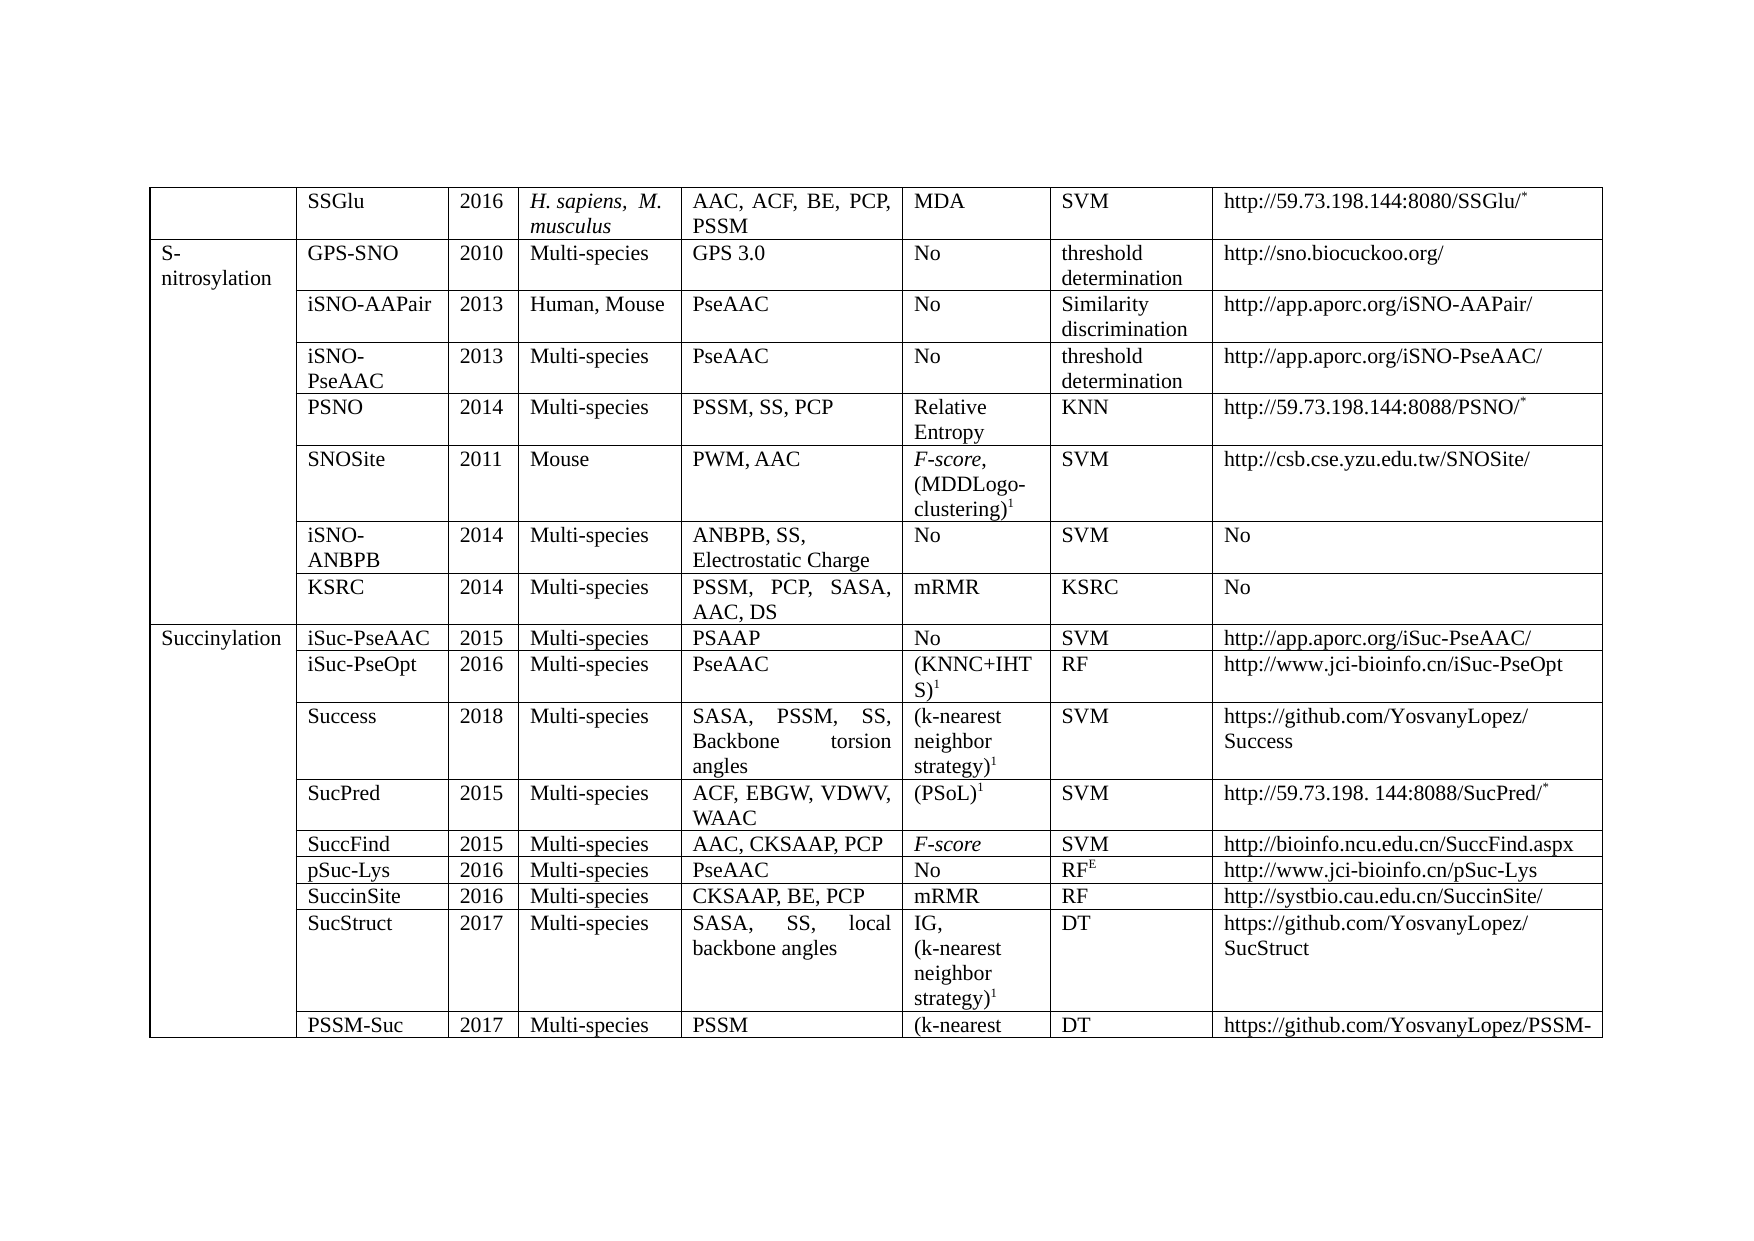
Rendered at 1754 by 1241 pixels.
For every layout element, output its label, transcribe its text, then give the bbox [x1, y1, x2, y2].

table_cell 2017 [449, 910, 518, 1011]
table_cell SVM [1051, 831, 1212, 856]
table_cell AAC, CKSAAP, PCP [682, 831, 902, 856]
table_cell http://bioinfo.ncu.edu.cn/SuccFind.aspx [1213, 831, 1602, 856]
table_cell CKSAAP, BE, PCP [682, 884, 902, 909]
table_cell Multi-species [519, 574, 681, 624]
table_cell https://github.com/YosvanyLopez/ SucStruct [1213, 910, 1602, 1011]
table_cell Multi-species [519, 857, 681, 882]
table_cell No [1213, 522, 1602, 573]
table_cell DT [1051, 910, 1212, 1011]
table_cell Multi-species [519, 1012, 681, 1037]
table_cell PSSM, SS, PCP [682, 394, 902, 444]
table_cell (PSoL)1 [903, 780, 1050, 830]
table_cell PseAAC [682, 343, 902, 393]
table_cell Multi-species [519, 884, 681, 909]
table_cell 2015 [449, 831, 518, 856]
table_cell No [903, 343, 1050, 393]
table_cell Success [297, 703, 448, 778]
table_cell KNN [1051, 394, 1212, 444]
table_cell 2013 [449, 343, 518, 393]
table_cell 2016 [449, 651, 518, 702]
table_cell SNOSite [297, 446, 448, 521]
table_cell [903, 1012, 1050, 1037]
table_cell GPS-SNO [297, 240, 448, 290]
table_cell threshold determination [1051, 343, 1212, 393]
table_cell SVM [1051, 625, 1212, 650]
table_cell 2015 [449, 625, 518, 650]
table_cell pSuc-Lys [297, 857, 448, 882]
table_cell PSSM [682, 1012, 902, 1037]
table_cell SucStruct [297, 910, 448, 1011]
table_cell 2010 [449, 240, 518, 290]
table_cell No [903, 291, 1050, 342]
table_cell PseAAC [682, 651, 902, 702]
table_cell Similarity discrimination [1051, 291, 1212, 342]
table_cell SVM [1051, 703, 1212, 778]
table_cell PSAAP [682, 625, 902, 650]
table_cell SASA, SS, local backbone angles [682, 910, 902, 1011]
table_cell H. sapiens, M. musculus [519, 188, 681, 239]
table_cell MDA [903, 188, 1050, 239]
table_cell iSNO-AAPair [297, 291, 448, 342]
table_cell Multi-species [519, 394, 681, 444]
table_cell SVM [1051, 780, 1212, 830]
table_cell http://app.aporc.org/iSNO-AAPair/ [1213, 291, 1602, 342]
table_cell http://www.jci-bioinfo.cn/iSuc-PseOpt [1213, 651, 1602, 702]
table_cell (k-nearest neighbor strategy)1 [903, 703, 1050, 778]
table_cell 2015 [449, 780, 518, 830]
table_cell http://app.aporc.org/iSNO-PseAAC/ [1213, 343, 1602, 393]
table_cell 2016 [449, 884, 518, 909]
table_cell 2014 [449, 394, 518, 444]
table_cell No [903, 857, 1050, 882]
table_cell KSRC [297, 574, 448, 624]
table_cell mRMR [903, 884, 1050, 909]
table_cell No [903, 240, 1050, 290]
table_cell DT [1051, 1012, 1212, 1037]
table_cell Multi-species [519, 910, 681, 1011]
table_cell No [903, 625, 1050, 650]
table_cell Multi-species [519, 780, 681, 830]
table_cell F-score, (MDDLogo-clustering)1 [903, 446, 1050, 521]
table_cell 2017 [449, 1012, 518, 1037]
table_cell Multi-species [519, 522, 681, 573]
table_cell S-nitrosylation [151, 240, 296, 624]
table_cell 2016 [449, 857, 518, 882]
table_cell PSSM-Suc [297, 1012, 448, 1037]
table_cell Multi-species [519, 651, 681, 702]
table_cell Multi-species [519, 703, 681, 778]
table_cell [1213, 1012, 1602, 1037]
table_cell No [903, 522, 1050, 573]
table_cell F-score [903, 831, 1050, 856]
table_cell PSSM, PCP, SASA, AAC, DS [682, 574, 902, 624]
table_cell SVM [1051, 188, 1212, 239]
table_cell https://github.com/YosvanyLopez/Success [1213, 703, 1602, 778]
table_cell SucPred [297, 780, 448, 830]
table_cell Mouse [519, 446, 681, 521]
table_cell PSNO [297, 394, 448, 444]
table_cell Relative Entropy [903, 394, 1050, 444]
table_cell http://59.73.198. 144:8088/SucPred/* [1213, 780, 1602, 830]
table_cell http://systbio.cau.edu.cn/SuccinSite/ [1213, 884, 1602, 909]
table_cell http://59.73.198.144:8080/SSGlu/* [1213, 188, 1602, 239]
table_cell Multi-species [519, 625, 681, 650]
table_cell http://app.aporc.org/iSuc-PseAAC/ [1213, 625, 1602, 650]
table_cell http://www.jci-bioinfo.cn/pSuc-Lys [1213, 857, 1602, 882]
table_cell http://sno.biocuckoo.org/ [1213, 240, 1602, 290]
table_cell SVM [1051, 446, 1212, 521]
table_cell ACF, EBGW, VDWV, WAAC [682, 780, 902, 830]
table_cell PWM, AAC [682, 446, 902, 521]
table_cell PseAAC [682, 857, 902, 882]
table_cell 2018 [449, 703, 518, 778]
table_cell http://csb.cse.yzu.edu.tw/SNOSite/ [1213, 446, 1602, 521]
table_cell SVM [1051, 522, 1212, 573]
table_cell RF [1051, 884, 1212, 909]
table_cell RFE [1051, 857, 1212, 882]
table_cell Multi-species [519, 240, 681, 290]
table_cell SuccFind [297, 831, 448, 856]
table_cell Multi-species [519, 343, 681, 393]
table_cell 2013 [449, 291, 518, 342]
table_cell 2016 [449, 188, 518, 239]
table_cell ANBPB, SS, Electrostatic Charge [682, 522, 902, 573]
table_cell iSuc-PseOpt [297, 651, 448, 702]
table_cell 2014 [449, 522, 518, 573]
table_cell iSNO-ANBPB [297, 522, 448, 573]
table_cell Human, Mouse [519, 291, 681, 342]
table_cell 2011 [449, 446, 518, 521]
table_cell SASA, PSSM, SS, Backbone torsion angles [682, 703, 902, 778]
table_cell 2014 [449, 574, 518, 624]
table_cell KSRC [1051, 574, 1212, 624]
table_cell Multi-species [519, 831, 681, 856]
table_cell RF [1051, 651, 1212, 702]
table_cell Succinylation [151, 625, 296, 1037]
table_cell No [1213, 574, 1602, 624]
table_cell AAC, ACF, BE, PCP, PSSM [682, 188, 902, 239]
table_cell GPS 3.0 [682, 240, 902, 290]
table_cell PseAAC [682, 291, 902, 342]
table_cell SuccinSite [297, 884, 448, 909]
table_cell (KNNC+IHTS)1 [903, 651, 1050, 702]
table_cell mRMR [903, 574, 1050, 624]
table_cell http://59.73.198.144:8088/PSNO/* [1213, 394, 1602, 444]
table_cell IG, (k-nearest neighbor strategy)1 [903, 910, 1050, 1011]
table_cell iSNO-PseAAC [297, 343, 448, 393]
table_cell SSGlu [297, 188, 448, 239]
table_cell iSuc-PseAAC [297, 625, 448, 650]
table_cell threshold determination [1051, 240, 1212, 290]
